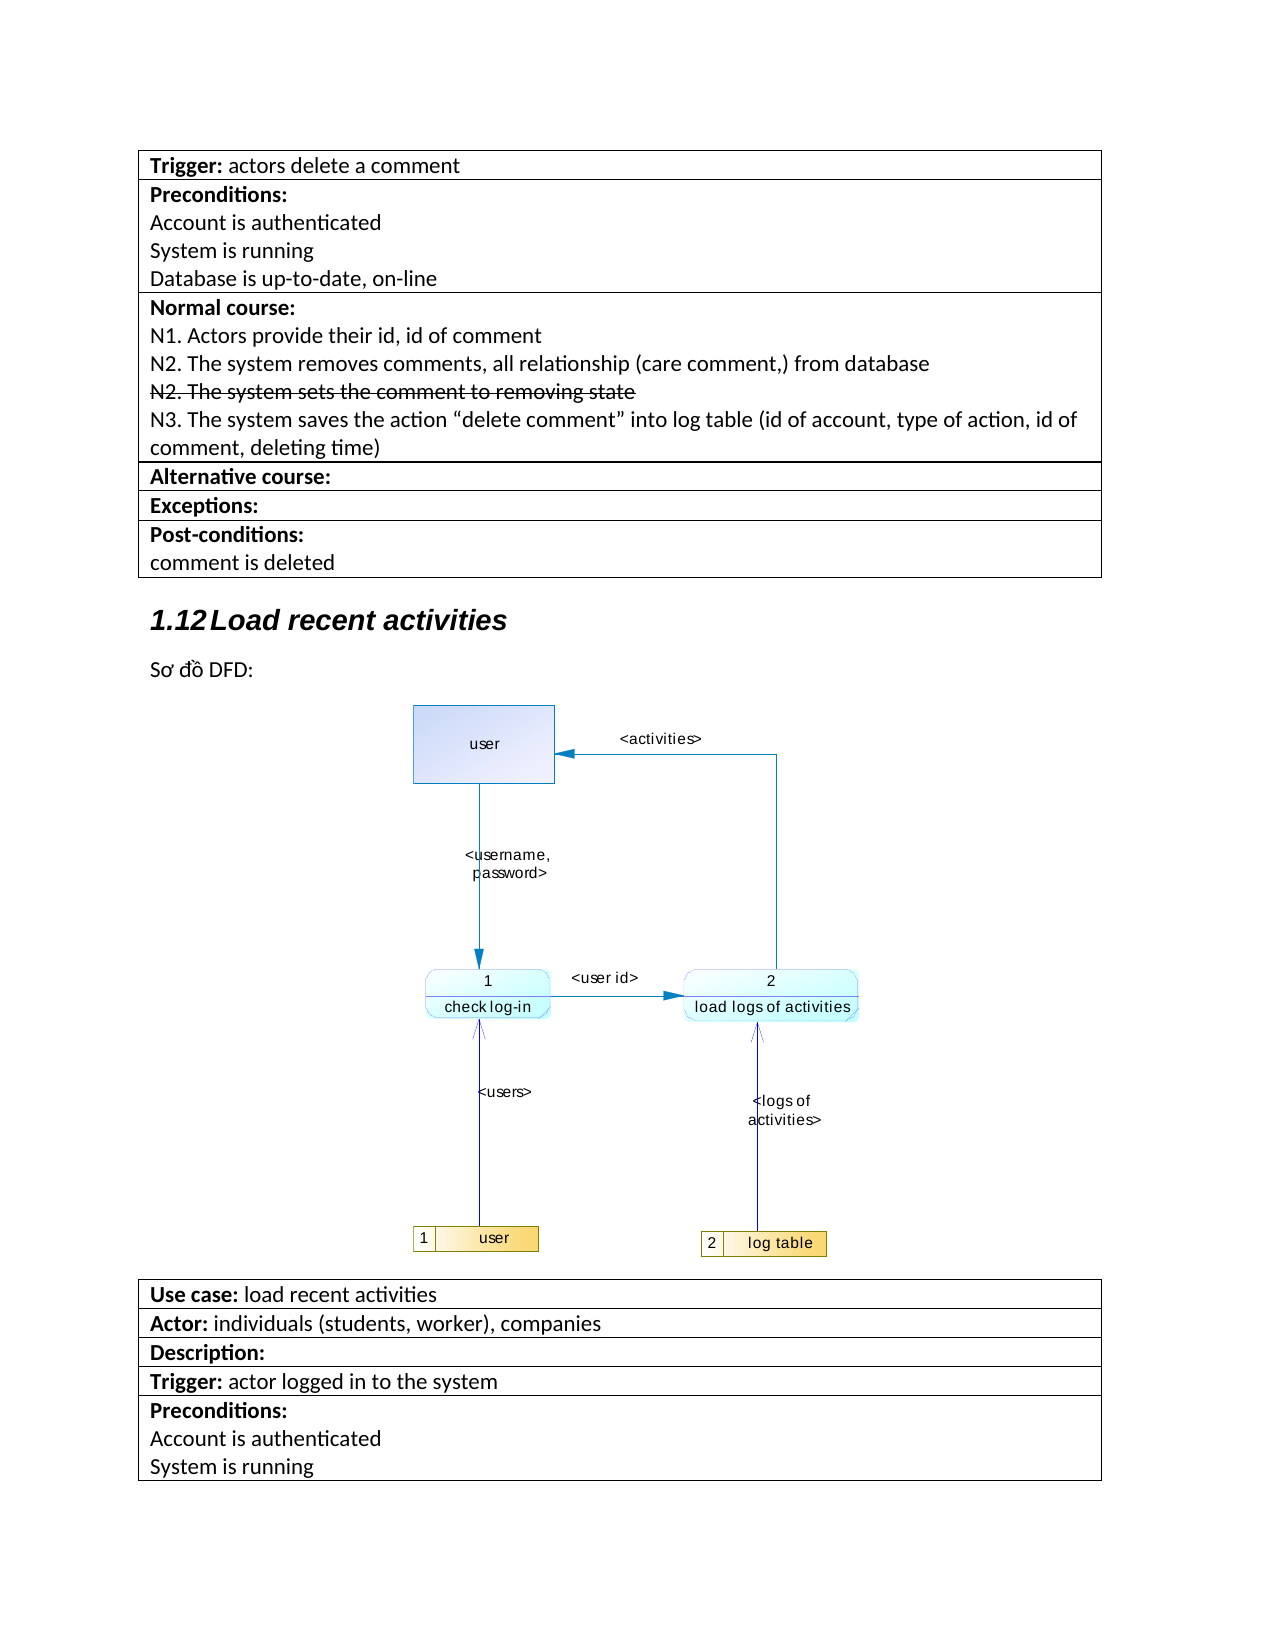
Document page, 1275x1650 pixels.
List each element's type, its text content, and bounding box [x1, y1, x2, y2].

table_cell Preconditions: Account is authenticated System is running Database is up-to-date, on-line [139, 180, 1101, 292]
table_cell Normal course: N1. Actors provide their id, id of comment N2. The system removes comments, all relationship (care comment,) from database N2. The system sets the comment to removing state N3. The system saves the action “delete comment” into log table (id of account, type of action, id of comment, deleting time) [139, 293, 1101, 461]
table_cell Exceptions: [139, 491, 1101, 519]
subtitle Load recent activities [150, 603, 1125, 636]
table_cell Trigger: actors delete a comment [139, 151, 1101, 179]
table_cell Alternative course: [139, 463, 1101, 490]
table_cell Post-conditions: comment is deleted [139, 521, 1101, 577]
text Sơ đồ DFD: [150, 655, 1125, 683]
table_cell Actor: individuals (students, worker), companies [139, 1309, 1101, 1337]
table_header Use case: load recent activities [139, 1280, 1101, 1308]
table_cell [139, 1396, 1101, 1480]
table_cell Description: [139, 1338, 1101, 1366]
table_cell Trigger: actor logged in to the system [139, 1367, 1101, 1395]
